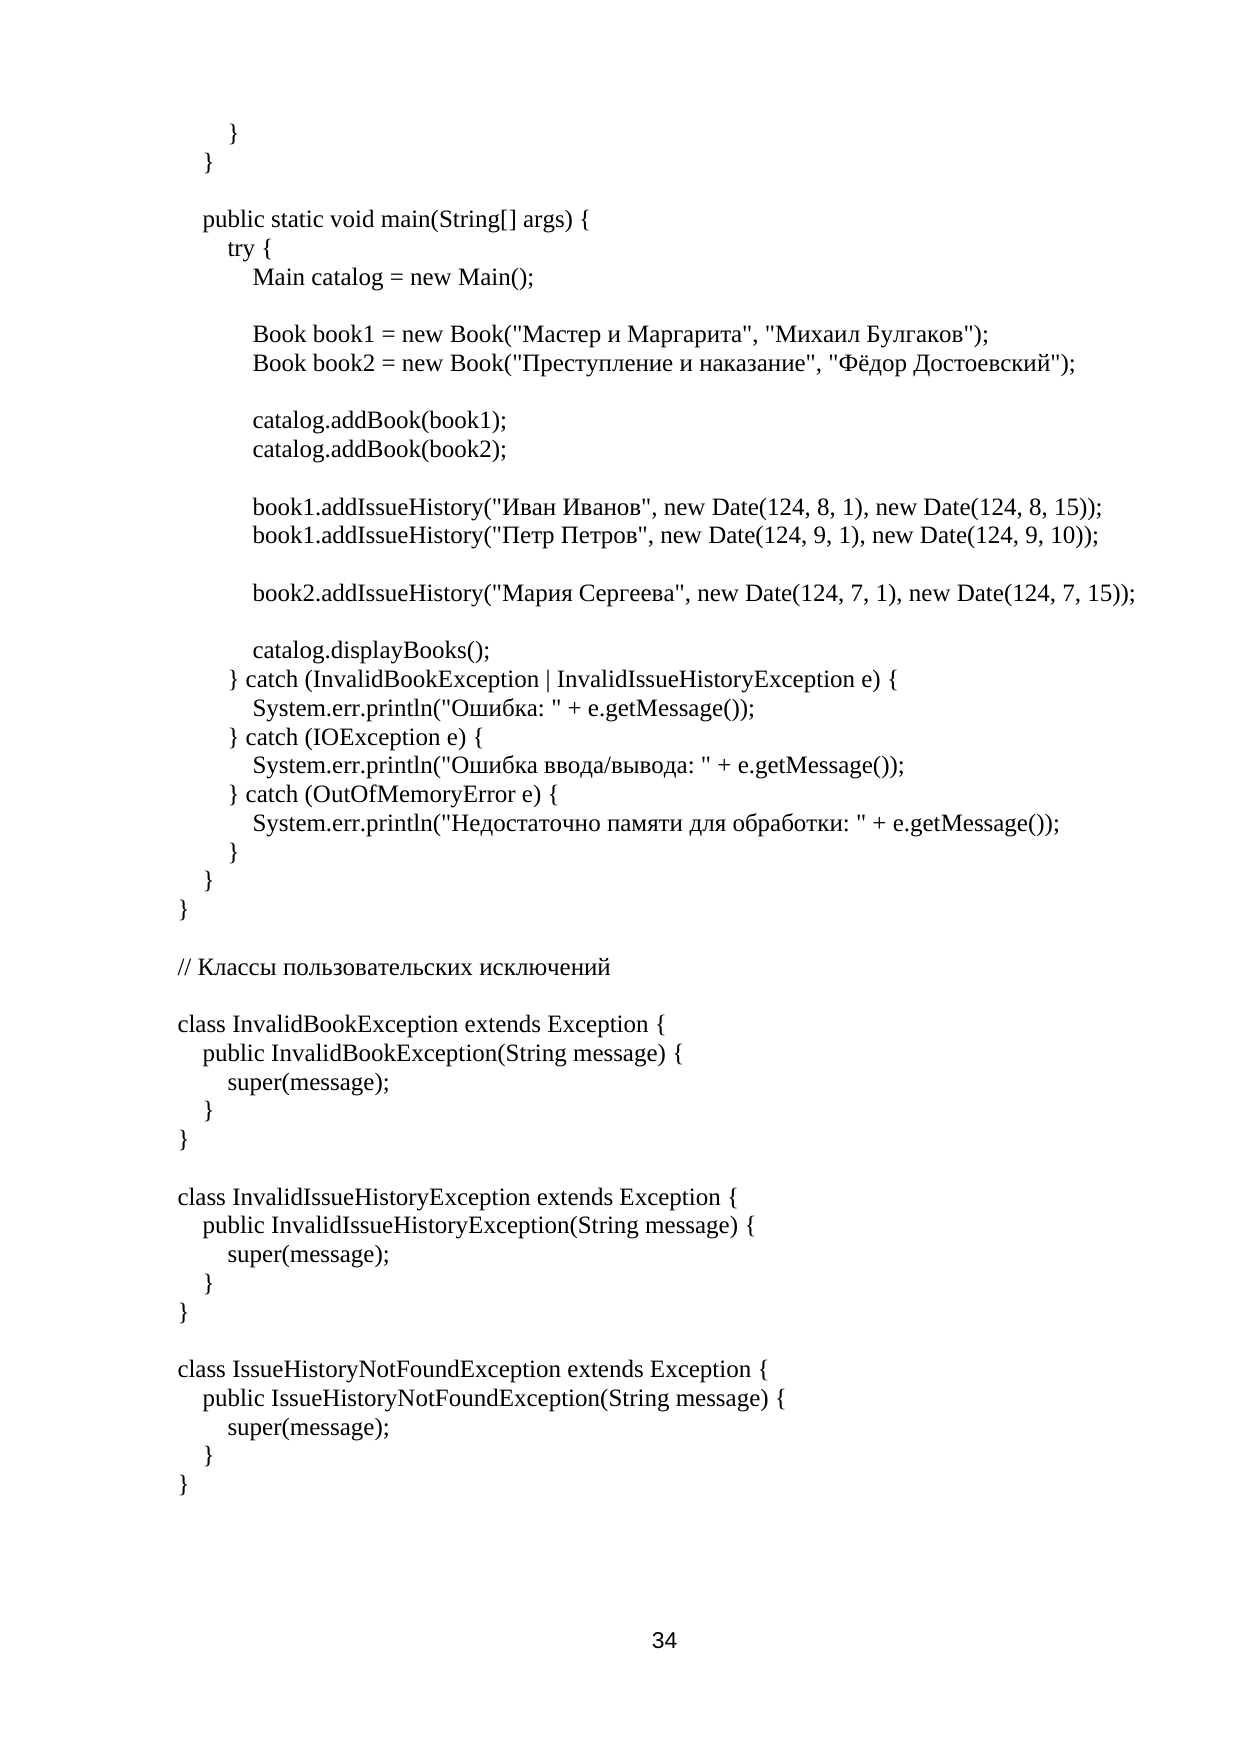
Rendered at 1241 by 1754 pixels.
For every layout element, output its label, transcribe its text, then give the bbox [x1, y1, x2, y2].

text // Классы пользовательских исключений [177, 952, 1152, 981]
text } catch (InvalidBookException | InvalidIssueHistoryException e) { [177, 664, 1152, 693]
text Book book2 = new Book("Преступление и наказание", "Фёдор Достоевский"); [177, 348, 1152, 377]
text System.err.println("Ошибка: " + e.getMessage()); [177, 693, 1152, 722]
text super(message); [177, 1067, 1152, 1096]
text } [177, 1441, 1152, 1469]
text class InvalidBookException extends Exception { [177, 1009, 1152, 1038]
text } catch (IOException e) { [177, 722, 1152, 751]
text System.err.println("Недостаточно памяти для обработки: " + e.getMessage()); [177, 808, 1152, 837]
text } [177, 1469, 1152, 1498]
text } [177, 894, 1152, 923]
text public InvalidIssueHistoryException(String message) { [177, 1211, 1152, 1239]
text System.err.println("Ошибка ввода/вывода: " + e.getMessage()); [177, 751, 1152, 779]
text } [177, 837, 1152, 866]
text } [177, 147, 1152, 176]
text Main catalog = new Main(); [177, 262, 1152, 291]
text book2.addIssueHistory("Мария Сергеева", new Date(124, 7, 1), new Date(124, 7, 15)); [177, 578, 1152, 607]
text public IssueHistoryNotFoundException(String message) { [177, 1383, 1152, 1412]
text super(message); [177, 1239, 1152, 1268]
text } [177, 1268, 1152, 1297]
text try { [177, 233, 1152, 262]
text catalog.displayBooks(); [177, 636, 1152, 664]
text super(message); [177, 1412, 1152, 1441]
text } catch (OutOfMemoryError e) { [177, 779, 1152, 808]
text } [177, 118, 1152, 147]
text public static void main(String[] args) { [177, 204, 1152, 233]
text catalog.addBook(book1); [177, 406, 1152, 434]
text } [177, 1096, 1152, 1124]
text public InvalidBookException(String message) { [177, 1038, 1152, 1067]
text catalog.addBook(book2); [177, 434, 1152, 463]
text } [177, 1297, 1152, 1326]
text book1.addIssueHistory("Иван Иванов", new Date(124, 8, 1), new Date(124, 8, 15)); [177, 492, 1152, 521]
text class IssueHistoryNotFoundException extends Exception { [177, 1354, 1152, 1383]
text class InvalidIssueHistoryException extends Exception { [177, 1182, 1152, 1211]
text Book book1 = new Book("Мастер и Маргарита", "Михаил Булгаков"); [177, 319, 1152, 348]
text book1.addIssueHistory("Петр Петров", new Date(124, 9, 1), new Date(124, 9, 10)); [177, 521, 1152, 549]
text } [177, 1124, 1152, 1153]
text } [177, 866, 1152, 894]
